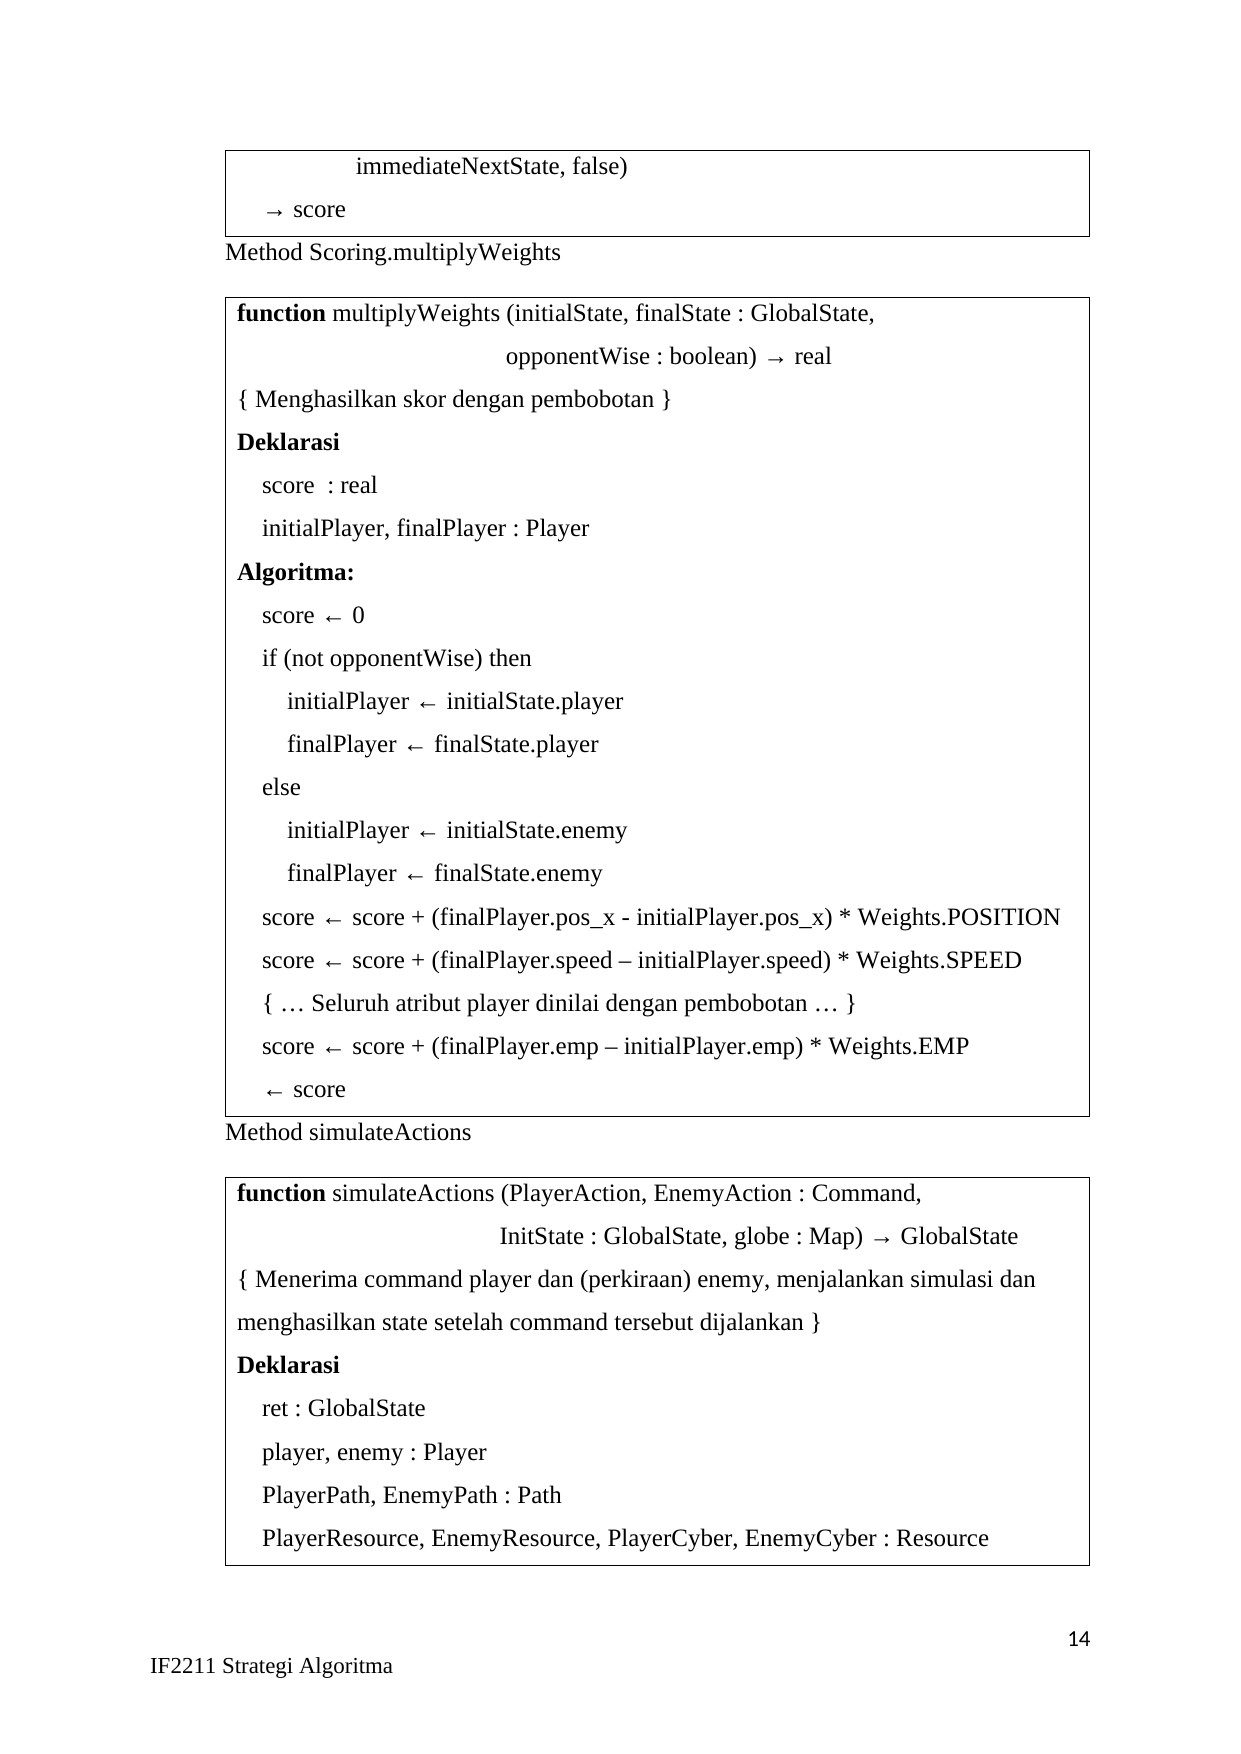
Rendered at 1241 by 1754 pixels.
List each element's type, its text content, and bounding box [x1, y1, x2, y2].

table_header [226, 1178, 1089, 1565]
list Method simulateActions [225, 1117, 1090, 1146]
table_header function multiplyWeights (initialState, finalState : GlobalState, opponentWise : boolean) → real { Menghasilkan skor dengan pembobotan } Deklarasi score : real initialPlayer, finalPlayer : Player Algoritma: score ← 0 if (not opponentWise) then initialPlayer ← initialState.player finalPlayer ← finalState.player else initialPlayer ← initialState.enemy finalPlayer ← finalState.enemy score ← score + (finalPlayer.pos_x - initialPlayer.pos_x) * Weights.POSITION score ← score + (finalPlayer.speed – initialPlayer.speed) * Weights.SPEED { … Seluruh atribut player dinilai dengan pembobotan … } score ← score + (finalPlayer.emp – initialPlayer.emp) * Weights.EMP ← score [226, 298, 1089, 1116]
list Method Scoring.multiplyWeights [225, 237, 1090, 266]
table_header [226, 151, 1089, 236]
